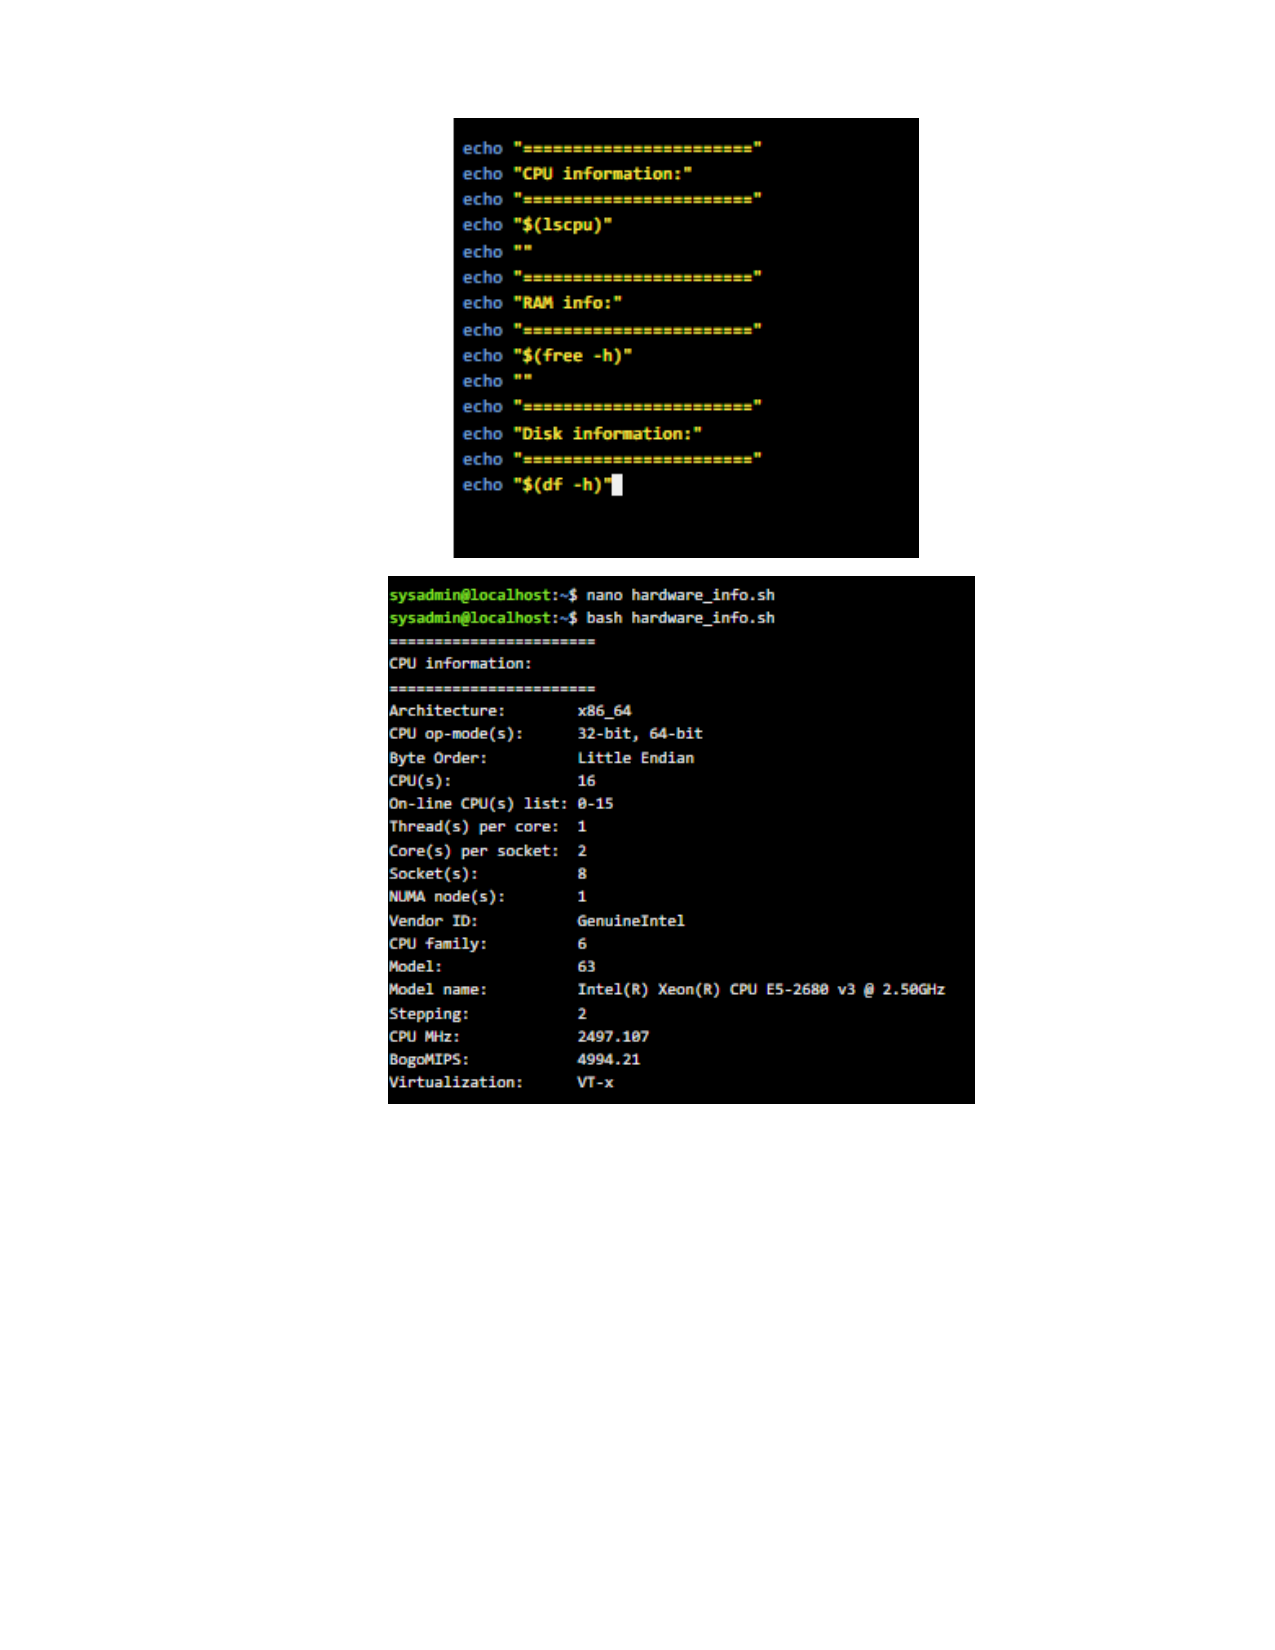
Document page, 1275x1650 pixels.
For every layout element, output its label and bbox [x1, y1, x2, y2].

picture [445, 118, 919, 558]
picture [388, 576, 975, 1104]
